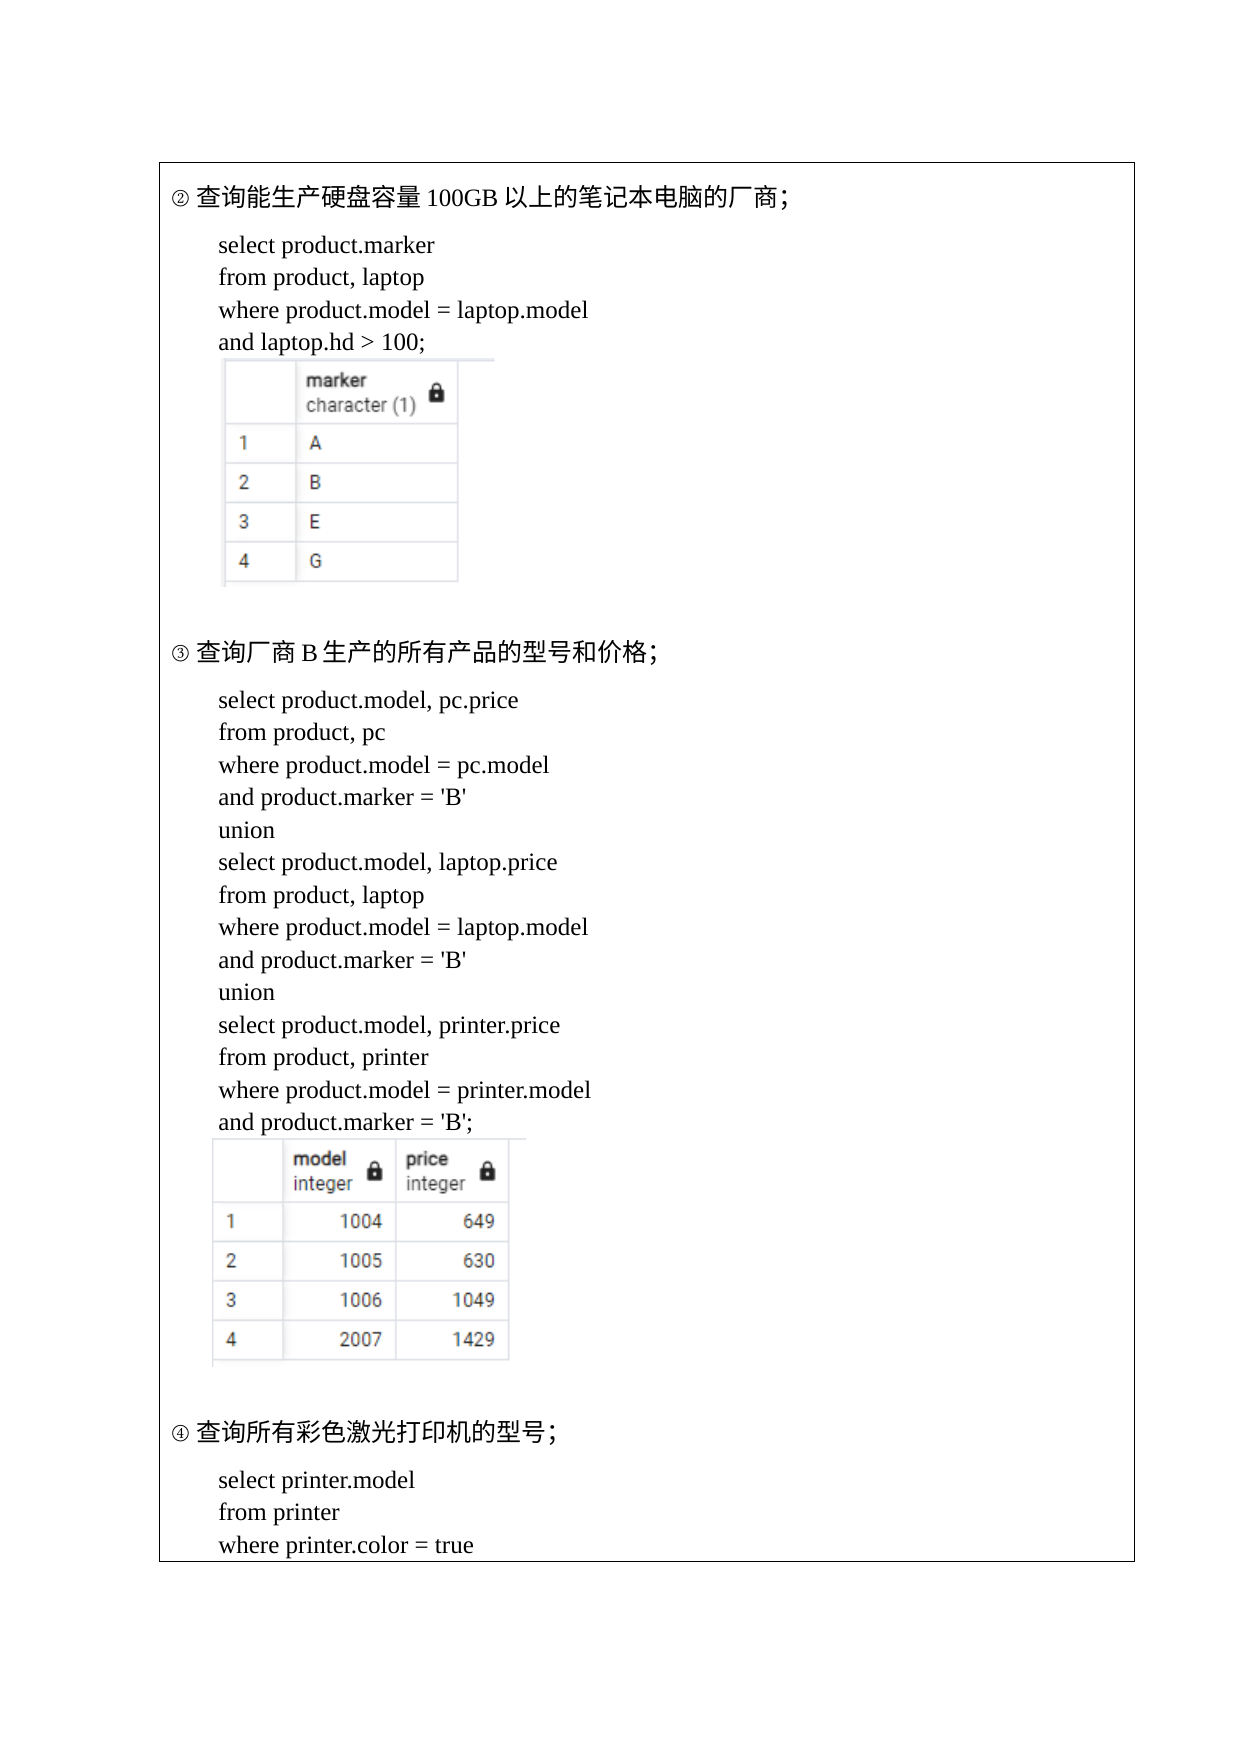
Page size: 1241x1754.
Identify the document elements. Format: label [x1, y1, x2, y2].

picture [212, 1138, 527, 1367]
picture [220, 358, 495, 587]
table_cell [160, 163, 1134, 1561]
